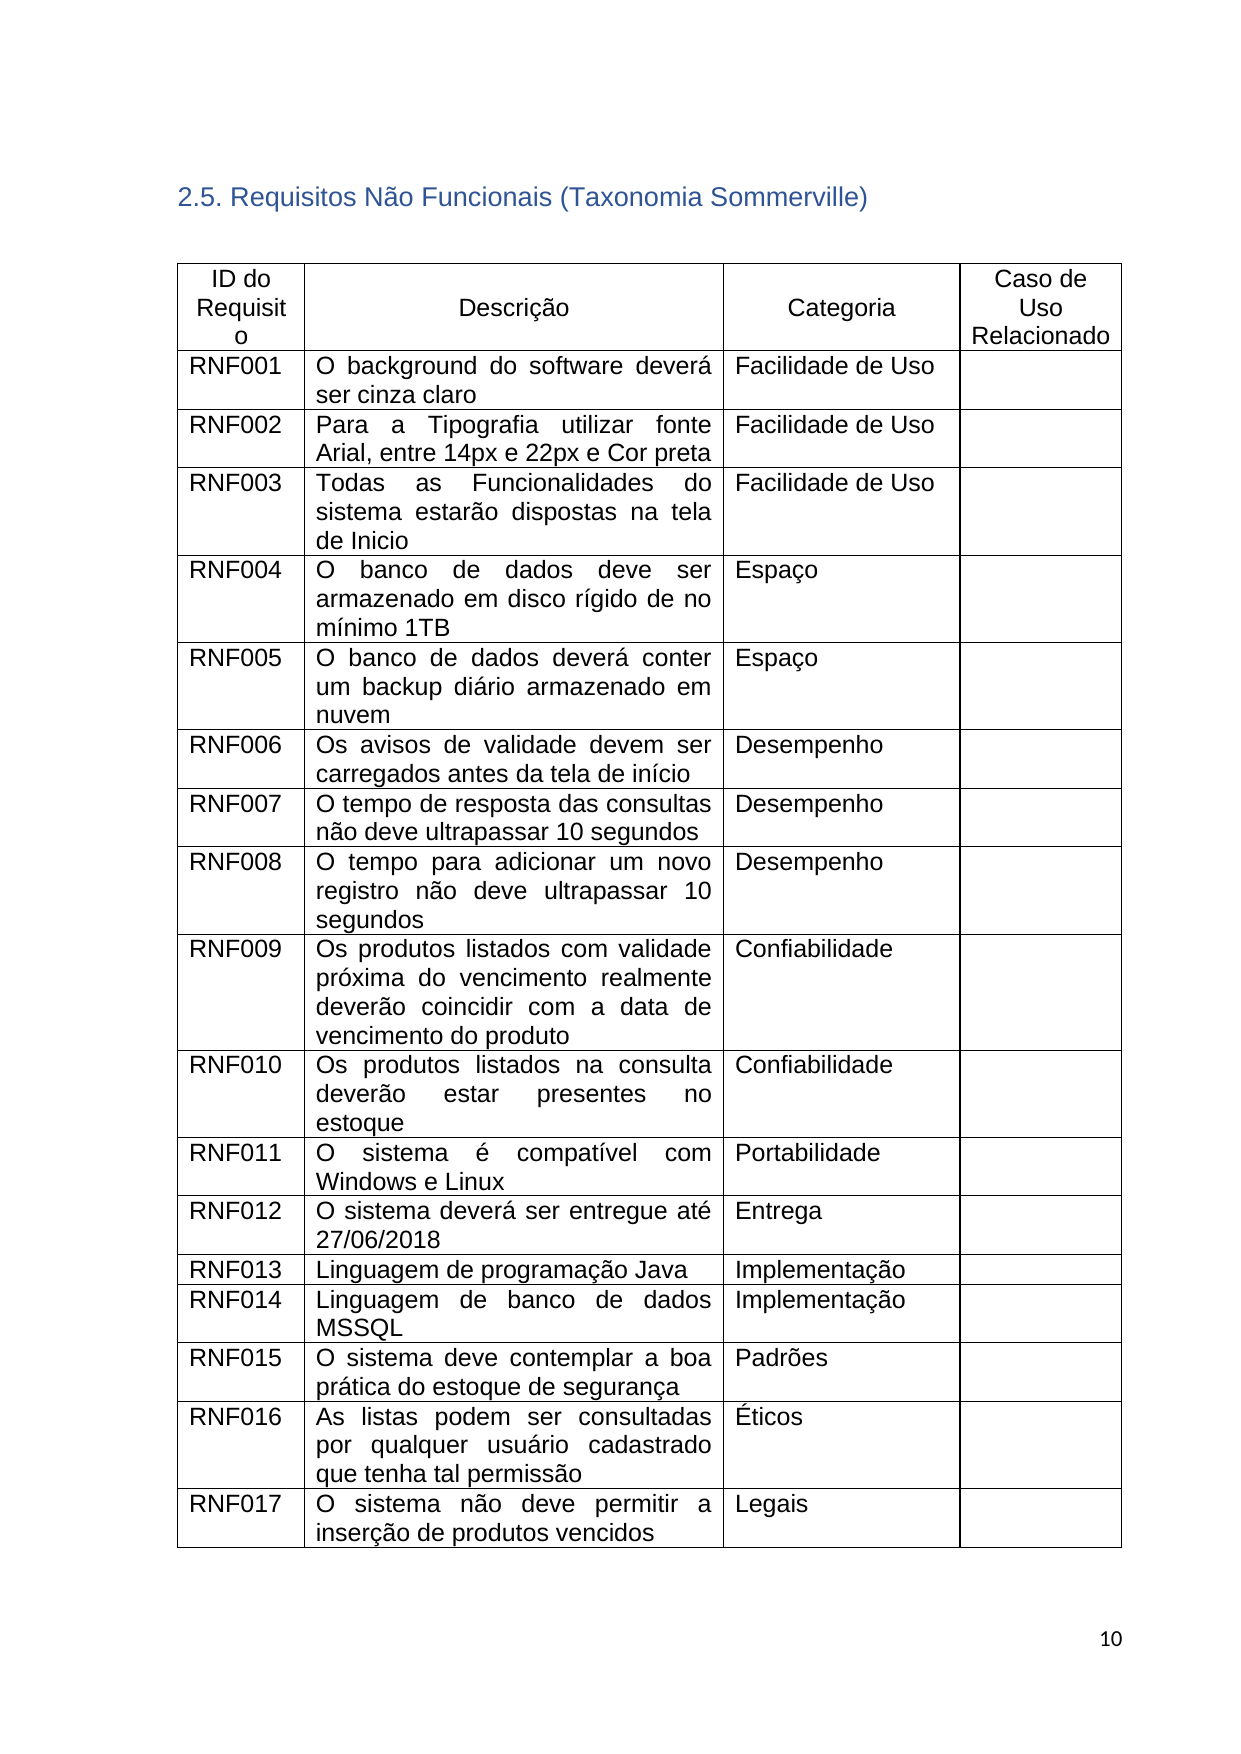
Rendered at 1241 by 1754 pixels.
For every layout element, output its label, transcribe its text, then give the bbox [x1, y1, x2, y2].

table_cell O sistema deverá ser entregue até 27/06/2018 [305, 1196, 723, 1254]
table_cell O sistema deve contemplar a boa prática do estoque de segurança [305, 1343, 723, 1401]
table_cell [961, 468, 1121, 554]
table_cell RNF012 [178, 1196, 304, 1254]
table_cell Éticos [724, 1402, 959, 1488]
table_cell RNF007 [178, 789, 304, 846]
table_cell Desempenho [724, 847, 959, 933]
table_cell Os produtos listados com validade próxima do vencimento realmente deverão coincidir com a data de vencimento do produto [305, 935, 723, 1049]
table_header ID do Requisito [178, 264, 304, 350]
table_cell RNF008 [178, 847, 304, 933]
table_cell O banco de dados deverá conter um backup diário armazenado em nuvem [305, 643, 723, 729]
table_cell Espaço [724, 556, 959, 642]
table_cell Confiabilidade [724, 935, 959, 1049]
table_cell [961, 789, 1121, 846]
table_header Caso de Uso Relacionado [961, 264, 1121, 350]
table_cell Implementação [724, 1285, 959, 1342]
table_header Descrição [305, 264, 723, 350]
table_cell Os produtos listados na consulta deverão estar presentes no estoque [305, 1051, 723, 1137]
table_cell Legais [724, 1489, 959, 1547]
table_cell [961, 935, 1121, 1049]
table_cell RNF015 [178, 1343, 304, 1401]
table_cell Para a Tipografia utilizar fonte Arial, entre 14px e 22px e Cor preta [305, 410, 723, 467]
table_cell Portabilidade [724, 1138, 959, 1195]
table_cell O sistema é compatível com Windows e Linux [305, 1138, 723, 1195]
table_cell [961, 1138, 1121, 1195]
table_cell Implementação [724, 1255, 959, 1284]
table_cell As listas podem ser consultadas por qualquer usuário cadastrado que tenha tal permissão [305, 1402, 723, 1488]
table_cell Desempenho [724, 730, 959, 788]
table_cell RNF014 [178, 1285, 304, 1342]
table_cell RNF010 [178, 1051, 304, 1137]
table_cell Entrega [724, 1196, 959, 1254]
table_cell [961, 1343, 1121, 1401]
table_cell [961, 556, 1121, 642]
table_cell Facilidade de Uso [724, 351, 959, 409]
table_cell O banco de dados deve ser armazenado em disco rígido de no mínimo 1TB [305, 556, 723, 642]
subtitle 2.5. Requisitos Não Funcionais (Taxonomia Sommerville) [177, 181, 1122, 213]
table_cell [961, 730, 1121, 788]
table_cell RNF016 [178, 1402, 304, 1488]
table_cell [961, 1196, 1121, 1254]
table_cell Facilidade de Uso [724, 410, 959, 467]
table_cell O tempo de resposta das consultas não deve ultrapassar 10 segundos [305, 789, 723, 846]
table_cell [961, 1489, 1121, 1547]
table_cell RNF009 [178, 935, 304, 1049]
table_cell [961, 1255, 1121, 1284]
table_cell RNF006 [178, 730, 304, 788]
table_cell Os avisos de validade devem ser carregados antes da tela de início [305, 730, 723, 788]
table_cell RNF011 [178, 1138, 304, 1195]
table_cell RNF017 [178, 1489, 304, 1547]
table_cell Espaço [724, 643, 959, 729]
table_cell Desempenho [724, 789, 959, 846]
table_cell Facilidade de Uso [724, 468, 959, 554]
table_cell RNF001 [178, 351, 304, 409]
table_cell Padrões [724, 1343, 959, 1401]
table_header Categoria [724, 264, 959, 350]
table_cell RNF013 [178, 1255, 304, 1284]
table_cell Todas as Funcionalidades do sistema estarão dispostas na tela de Inicio [305, 468, 723, 554]
table_cell [961, 351, 1121, 409]
table_cell RNF005 [178, 643, 304, 729]
table_cell O background do software deverá ser cinza claro [305, 351, 723, 409]
table_cell [961, 1051, 1121, 1137]
table_cell [961, 1285, 1121, 1342]
table_cell [961, 410, 1121, 467]
table_cell O sistema não deve permitir a inserção de produtos vencidos [305, 1489, 723, 1547]
table_cell RNF004 [178, 556, 304, 642]
table_cell O tempo para adicionar um novo registro não deve ultrapassar 10 segundos [305, 847, 723, 933]
table_cell Linguagem de banco de dados MSSQL [305, 1285, 723, 1342]
table_cell Linguagem de programação Java [305, 1255, 723, 1284]
table_cell [961, 1402, 1121, 1488]
table_cell [961, 847, 1121, 933]
table_cell [961, 643, 1121, 729]
table_cell Confiabilidade [724, 1051, 959, 1137]
table_cell RNF002 [178, 410, 304, 467]
table_cell RNF003 [178, 468, 304, 554]
